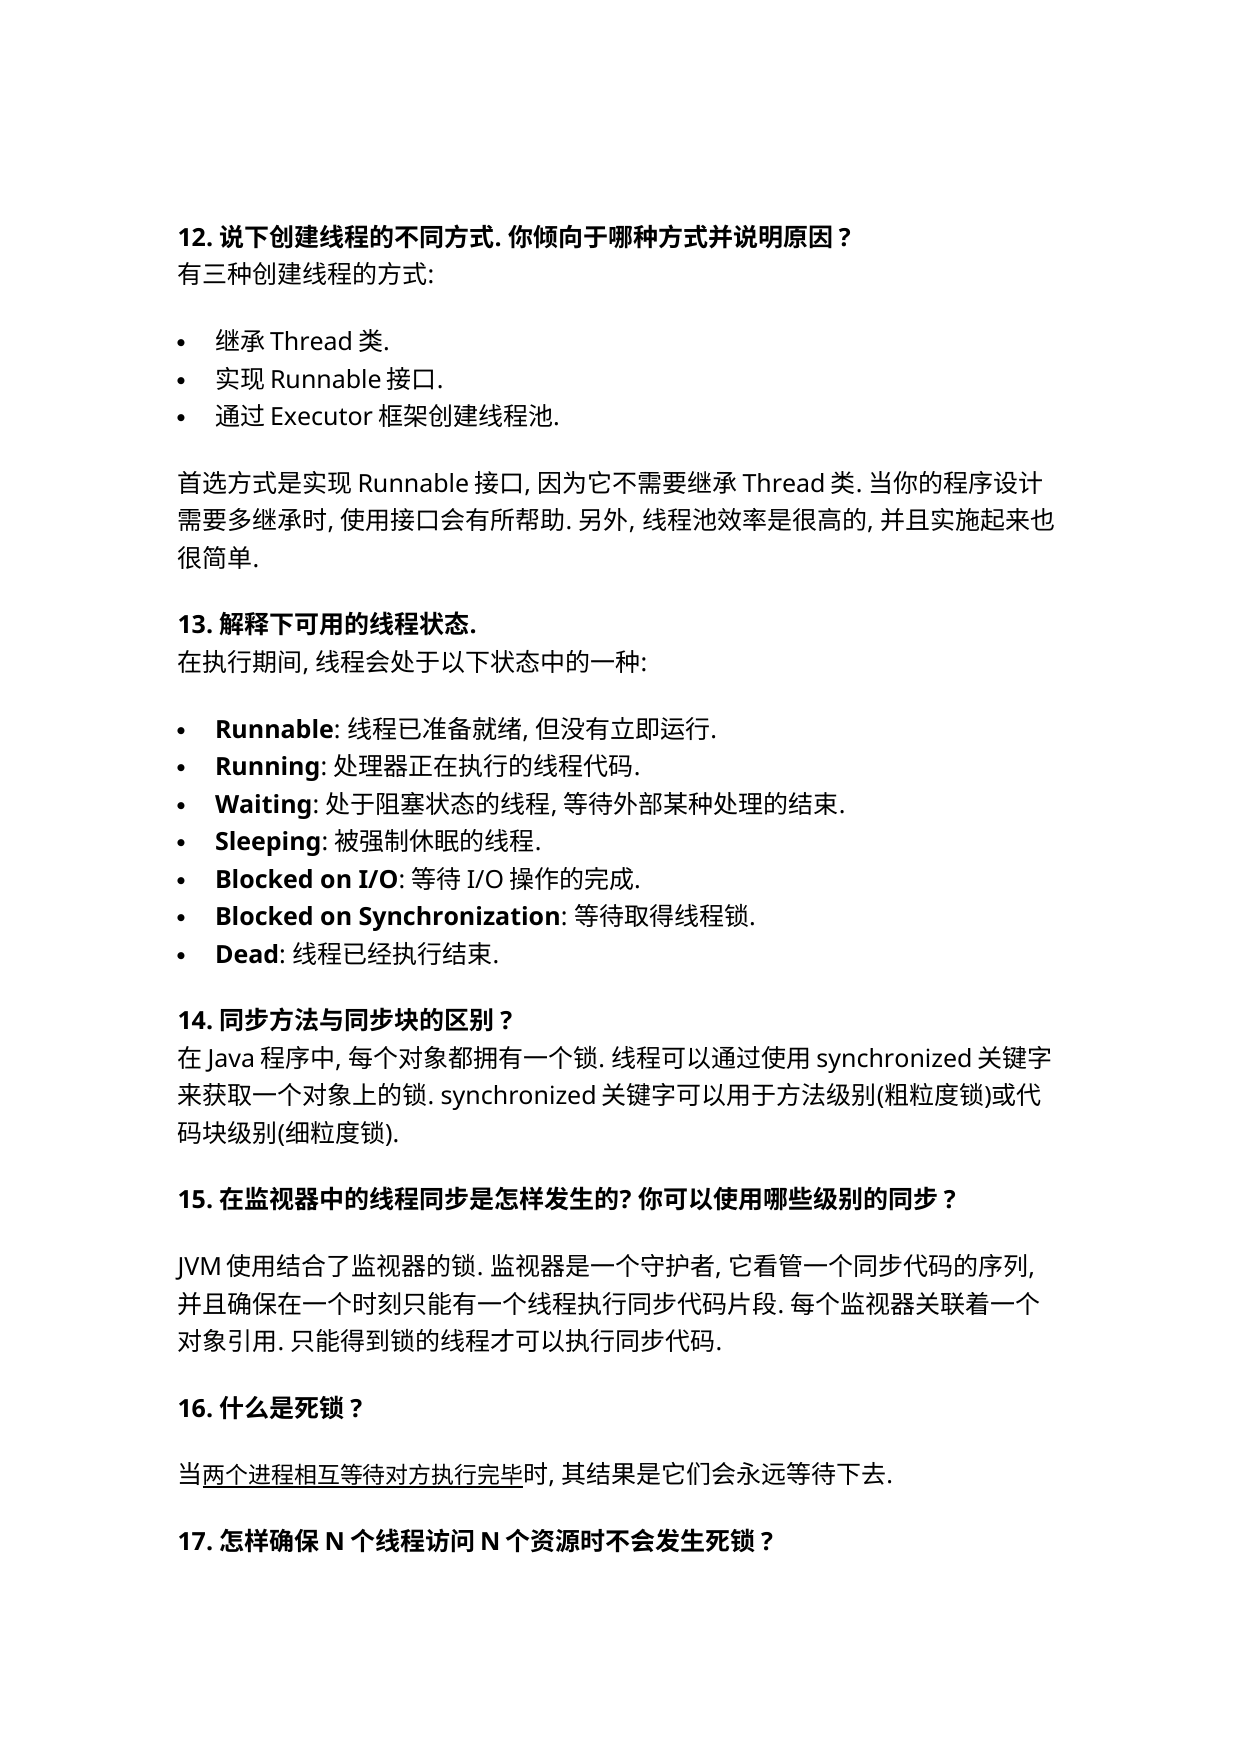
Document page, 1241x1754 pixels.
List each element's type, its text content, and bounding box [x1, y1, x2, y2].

text 15. 在监视器中的线程同步是怎样发生的? 你可以使用哪些级别的同步 ? [177, 1179, 1063, 1217]
list Runnable: 线程已准备就绪, 但没有立即运行. [177, 708, 1063, 746]
list Blocked on Synchronization: 等待取得线程锁. [177, 896, 1063, 933]
text 14. 同步方法与同步块的区别 ? 在Java程序中, 每个对象都拥有一个锁. 线程可以通过使用synchronized关键字来获取一个对象上的锁. synchronized关键字可以用于方法级别(粗粒度锁)或代码块级别(细粒度锁). [177, 1000, 1063, 1150]
list Sleeping: 被强制休眠的线程. [177, 821, 1063, 858]
list Blocked on I/O: 等待I/O操作的完成. [177, 858, 1063, 896]
list 继承Thread类. [177, 321, 1063, 358]
text JVM使用结合了监视器的锁. 监视器是一个守护者, 它看管一个同步代码的序列, 并且确保在一个时刻只能有一个线程执行同步代码片段. 每个监视器关联着一个对象引用. 只能得到锁的线程才可以执行同步代码. [177, 1246, 1063, 1358]
list 实现Runnable接口. [177, 358, 1063, 396]
list Dead: 线程已经执行结束. [177, 933, 1063, 971]
text 当两个进程相互等待对方执行完毕时, 其结果是它们会永远等待下去. [177, 1454, 1063, 1492]
list Waiting: 处于阻塞状态的线程, 等待外部某种处理的结束. [177, 783, 1063, 821]
text 16. 什么是死锁 ? [177, 1388, 1063, 1425]
text 12. 说下创建线程的不同方式. 你倾向于哪种方式并说明原因 ? 有三种创建线程的方式: [177, 217, 1063, 292]
text 首选方式是实现Runnable接口, 因为它不需要继承Thread类. 当你的程序设计需要多继承时, 使用接口会有所帮助. 另外, 线程池效率是很高的, 并且实施起来也很简单. [177, 463, 1063, 575]
list Running: 处理器正在执行的线程代码. [177, 746, 1063, 783]
text 13. 解释下可用的线程状态. 在执行期间, 线程会处于以下状态中的一种: [177, 604, 1063, 679]
text 17. 怎样确保N个线程访问N个资源时不会发生死锁 ? [177, 1521, 1063, 1558]
list 通过Executor框架创建线程池. [177, 396, 1063, 433]
